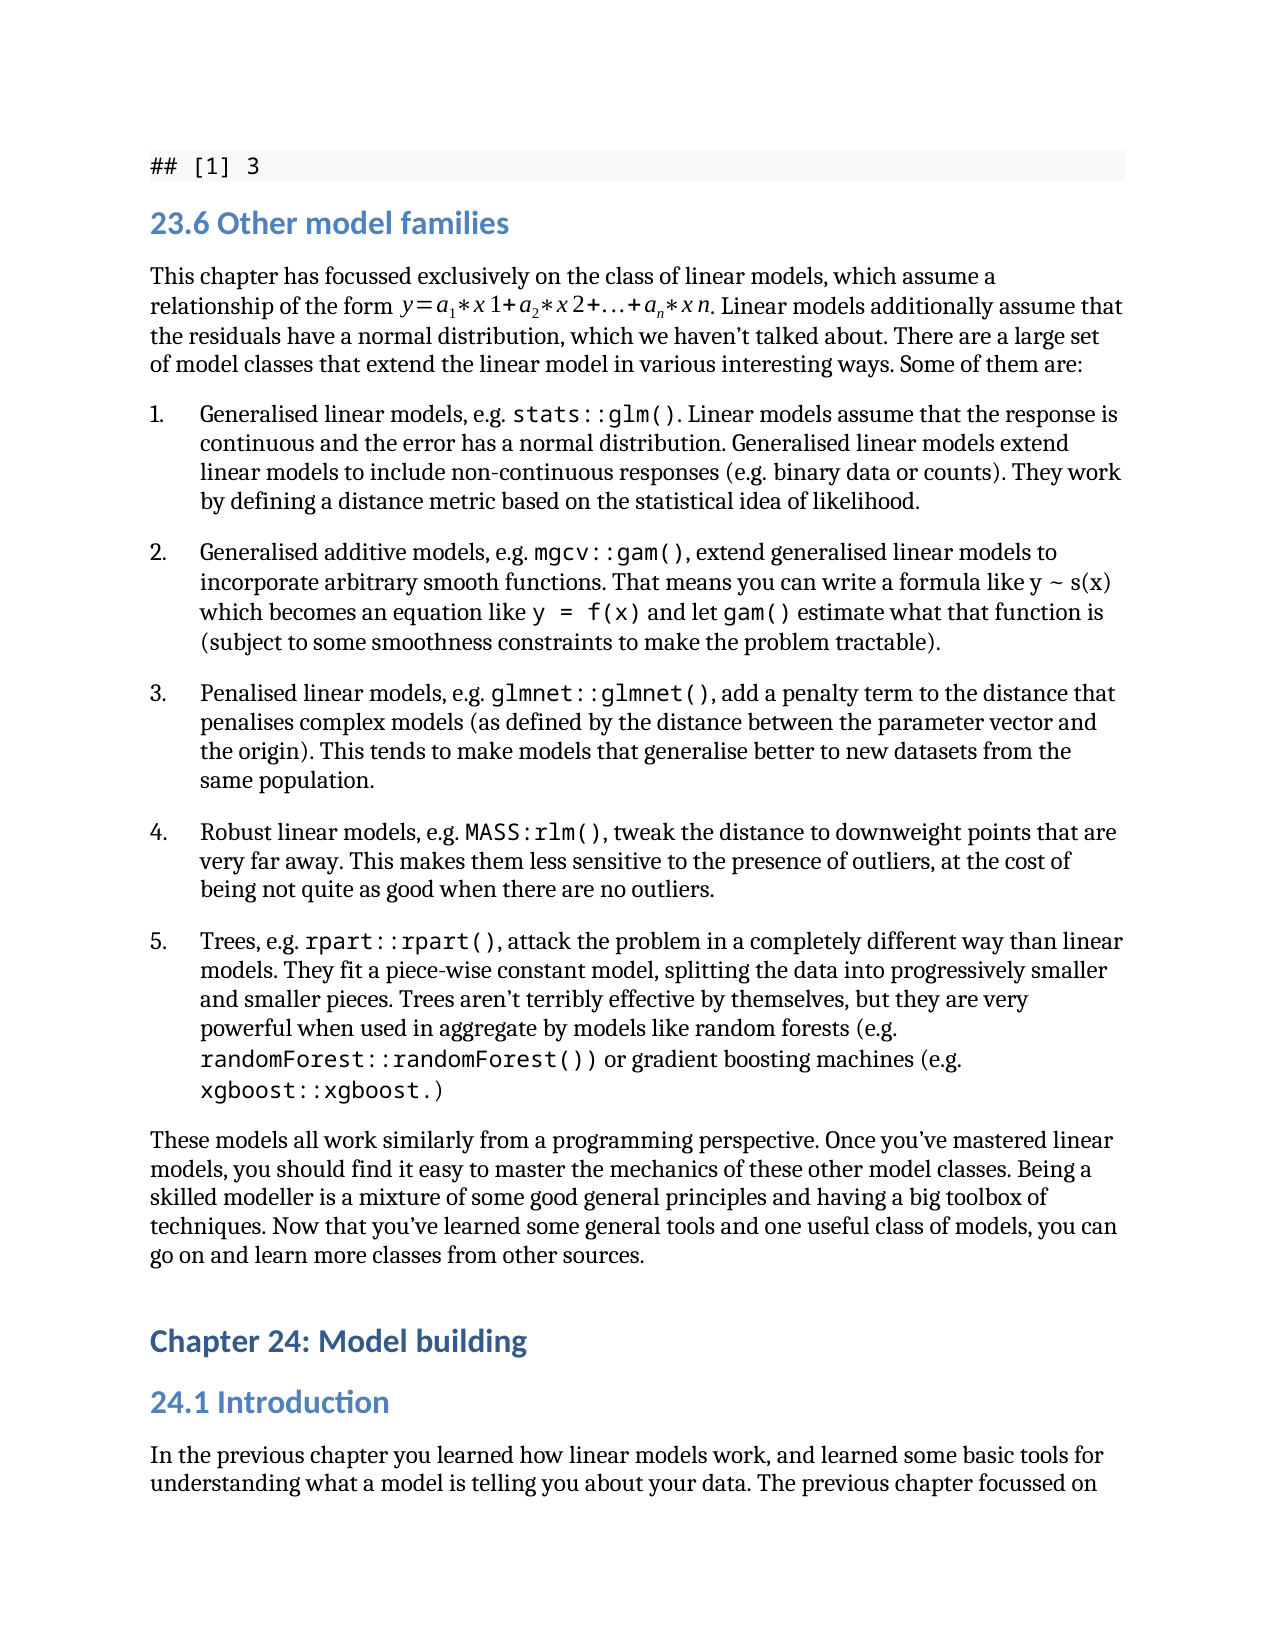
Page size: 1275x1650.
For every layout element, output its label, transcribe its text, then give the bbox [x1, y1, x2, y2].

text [150, 1441, 1125, 1498]
list Penalised linear models, e.g. glmnet::glmnet(), add a penalty term to the distance that penalises complex models (as defined by the distance between the parameter vector and the origin). This tends to make models that generalise better to new datasets from the same population. [150, 677, 1125, 794]
list Generalised additive models, e.g. mgcv::gam(), extend generalised linear models to incorporate arbitrary smooth functions. That means you can write a formula like y ~ s(x) which becomes an equation like y = f(x) and let gam() estimate what that function is (subject to some smoothness constraints to make the problem tractable). [150, 536, 1125, 656]
text This chapter has focussed exclusively on the class of linear models, which assume a relationship of the form . Linear models additionally assume that the residuals have a normal distribution, which we haven’t talked about. There are a large set of model classes that extend the linear model in various interesting ways. Some of them are: [150, 262, 1125, 379]
list Generalised linear models, e.g. stats::glm(). Linear models assume that the response is continuous and the error has a normal distribution. Generalised linear models extend linear models to include non-continuous responses (e.g. binary data or counts). They work by defining a distance metric based on the statistical idea of likelihood. [150, 398, 1125, 515]
text ## [1] 3 [150, 150, 1125, 181]
list Trees, e.g. rpart::rpart(), attack the problem in a completely different way than linear models. They fit a piece-wise constant model, splitting the data into progressively smaller and smaller pieces. Trees aren’t terribly effective by themselves, but they are very powerful when used in aggregate by models like random forests (e.g. randomForest::randomForest()) or gradient boosting machines (e.g. xgboost::xgboost.) [150, 925, 1125, 1105]
subtitle Chapter 24: Model building [150, 1319, 1125, 1360]
text These models all work similarly from a programming perspective. Once you’ve mastered linear models, you should find it easy to master the mechanics of these other model classes. Being a skilled modeller is a mixture of some good general principles and having a big toolbox of techniques. Now that you’ve learned some general tools and one useful class of models, you can go on and learn more classes from other sources. [150, 1126, 1125, 1269]
subtitle 24.1 Introduction [150, 1381, 1125, 1422]
list Robust linear models, e.g. MASS:rlm(), tweak the distance to downweight points that are very far away. This makes them less sensitive to the presence of outliers, at the cost of being not quite as good when there are no outliers. [150, 815, 1125, 904]
subtitle 23.6 Other model families [150, 202, 1125, 243]
